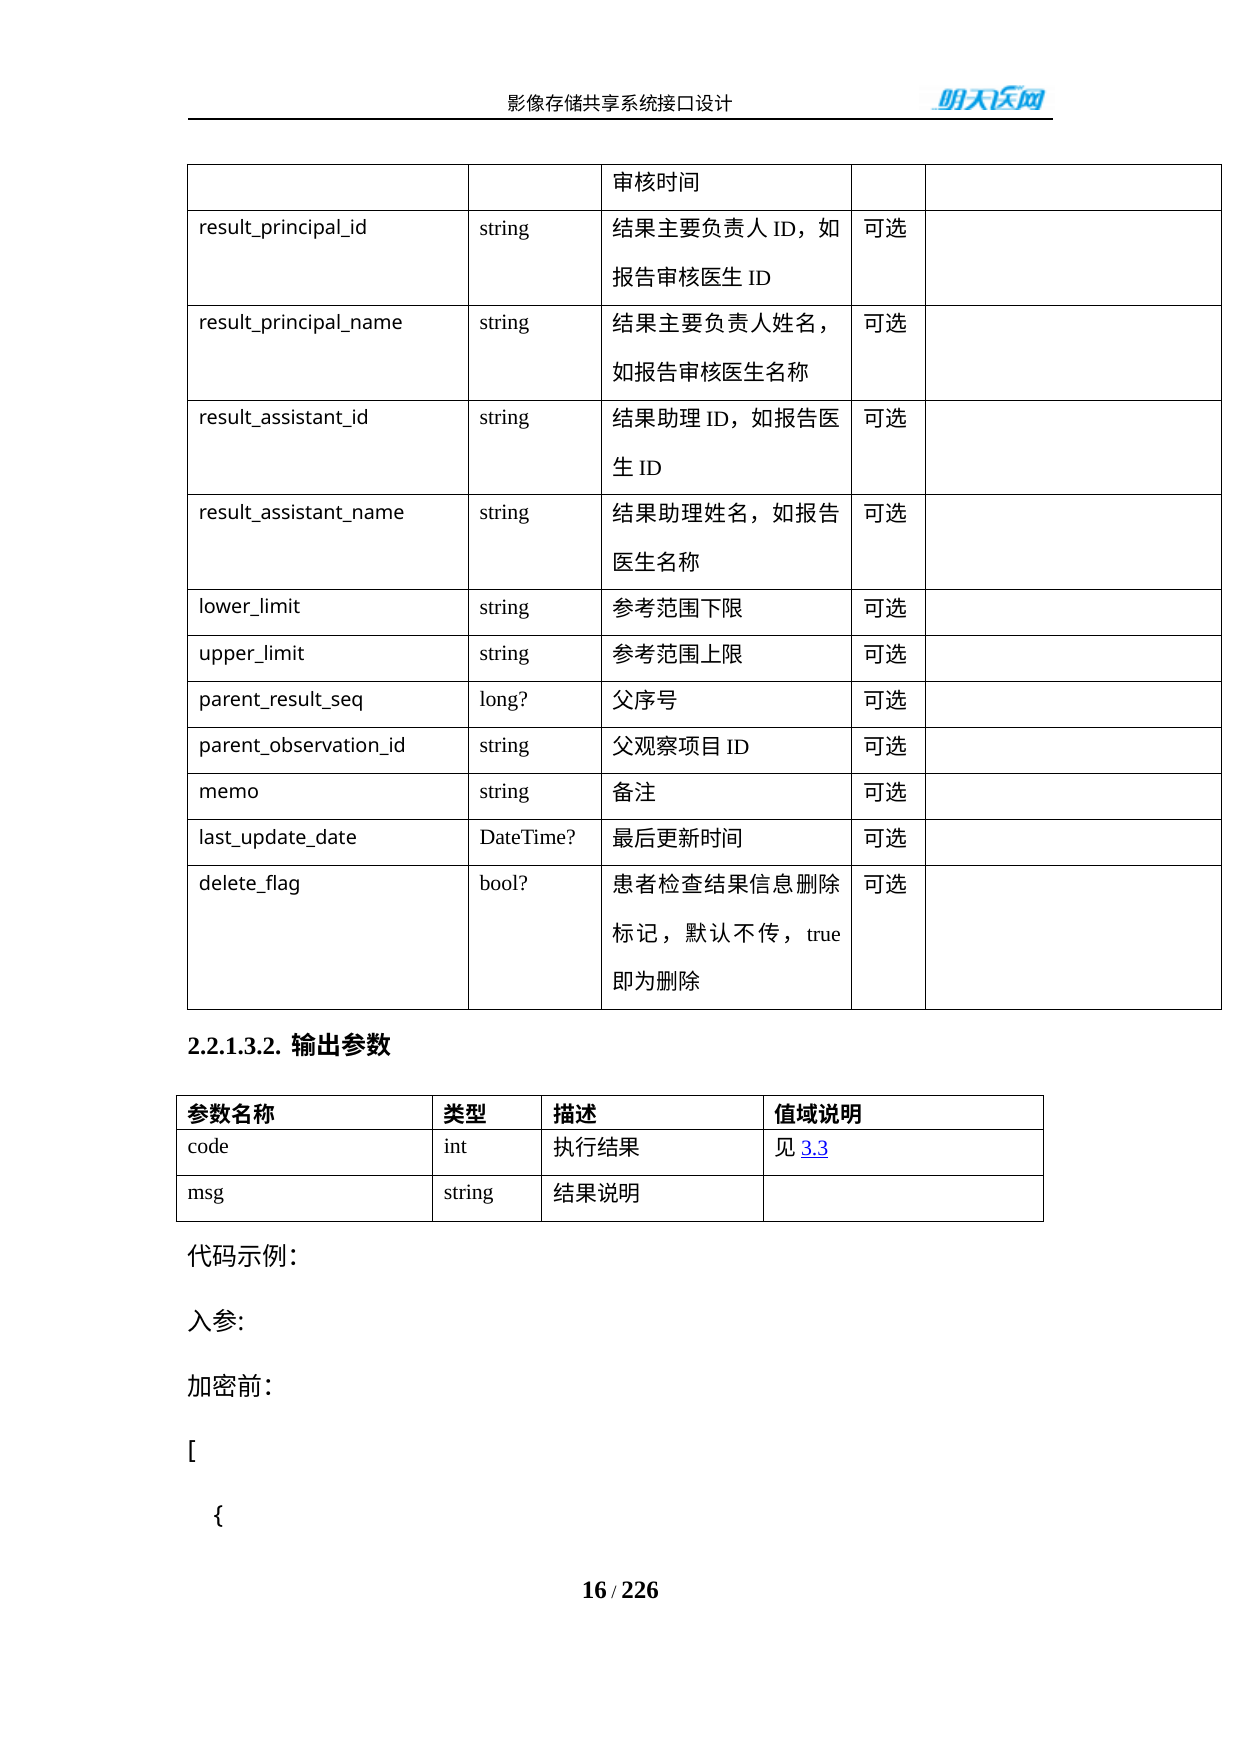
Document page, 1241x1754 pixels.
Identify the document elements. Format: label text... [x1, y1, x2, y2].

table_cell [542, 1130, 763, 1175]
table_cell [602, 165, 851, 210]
subtitle 输出参数 [187, 1011, 1053, 1076]
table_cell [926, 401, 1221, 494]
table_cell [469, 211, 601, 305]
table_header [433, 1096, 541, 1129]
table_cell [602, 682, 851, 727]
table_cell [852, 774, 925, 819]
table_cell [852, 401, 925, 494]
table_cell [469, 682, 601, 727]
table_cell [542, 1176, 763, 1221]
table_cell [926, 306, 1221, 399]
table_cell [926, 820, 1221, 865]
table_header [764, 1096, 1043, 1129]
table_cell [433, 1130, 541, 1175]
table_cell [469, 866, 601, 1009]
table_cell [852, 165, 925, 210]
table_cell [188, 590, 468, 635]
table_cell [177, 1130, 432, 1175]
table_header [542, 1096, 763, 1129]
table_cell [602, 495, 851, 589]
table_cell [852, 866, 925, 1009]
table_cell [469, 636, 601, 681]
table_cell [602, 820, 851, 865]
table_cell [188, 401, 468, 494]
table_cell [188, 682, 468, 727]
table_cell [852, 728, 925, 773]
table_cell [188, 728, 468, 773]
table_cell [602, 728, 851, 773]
text 加密前： [187, 1352, 1053, 1417]
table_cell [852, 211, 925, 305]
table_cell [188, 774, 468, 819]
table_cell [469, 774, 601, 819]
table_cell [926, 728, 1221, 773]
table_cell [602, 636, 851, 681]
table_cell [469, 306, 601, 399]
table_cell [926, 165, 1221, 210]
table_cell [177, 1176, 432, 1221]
picture [918, 85, 1055, 110]
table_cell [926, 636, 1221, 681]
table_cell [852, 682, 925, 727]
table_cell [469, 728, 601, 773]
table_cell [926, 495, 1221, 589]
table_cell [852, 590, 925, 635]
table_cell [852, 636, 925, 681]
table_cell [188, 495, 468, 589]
text 入参: [187, 1287, 1053, 1352]
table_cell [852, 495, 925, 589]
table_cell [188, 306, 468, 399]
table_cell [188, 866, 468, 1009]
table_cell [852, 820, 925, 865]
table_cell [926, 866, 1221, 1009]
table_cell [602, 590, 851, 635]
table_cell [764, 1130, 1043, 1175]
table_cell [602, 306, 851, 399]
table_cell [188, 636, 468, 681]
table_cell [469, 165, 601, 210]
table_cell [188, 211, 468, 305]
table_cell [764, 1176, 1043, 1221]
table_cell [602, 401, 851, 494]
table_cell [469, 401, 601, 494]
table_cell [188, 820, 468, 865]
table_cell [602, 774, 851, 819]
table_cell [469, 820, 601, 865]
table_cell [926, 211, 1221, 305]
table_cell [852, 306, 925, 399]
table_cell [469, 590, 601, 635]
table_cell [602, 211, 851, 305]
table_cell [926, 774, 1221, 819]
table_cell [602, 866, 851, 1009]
text { [187, 1482, 1053, 1547]
text 代码示例： [187, 1222, 1053, 1287]
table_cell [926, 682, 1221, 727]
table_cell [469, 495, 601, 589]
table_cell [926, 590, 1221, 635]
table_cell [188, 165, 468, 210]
text [ [187, 1417, 1053, 1482]
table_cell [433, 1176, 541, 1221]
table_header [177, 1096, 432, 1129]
